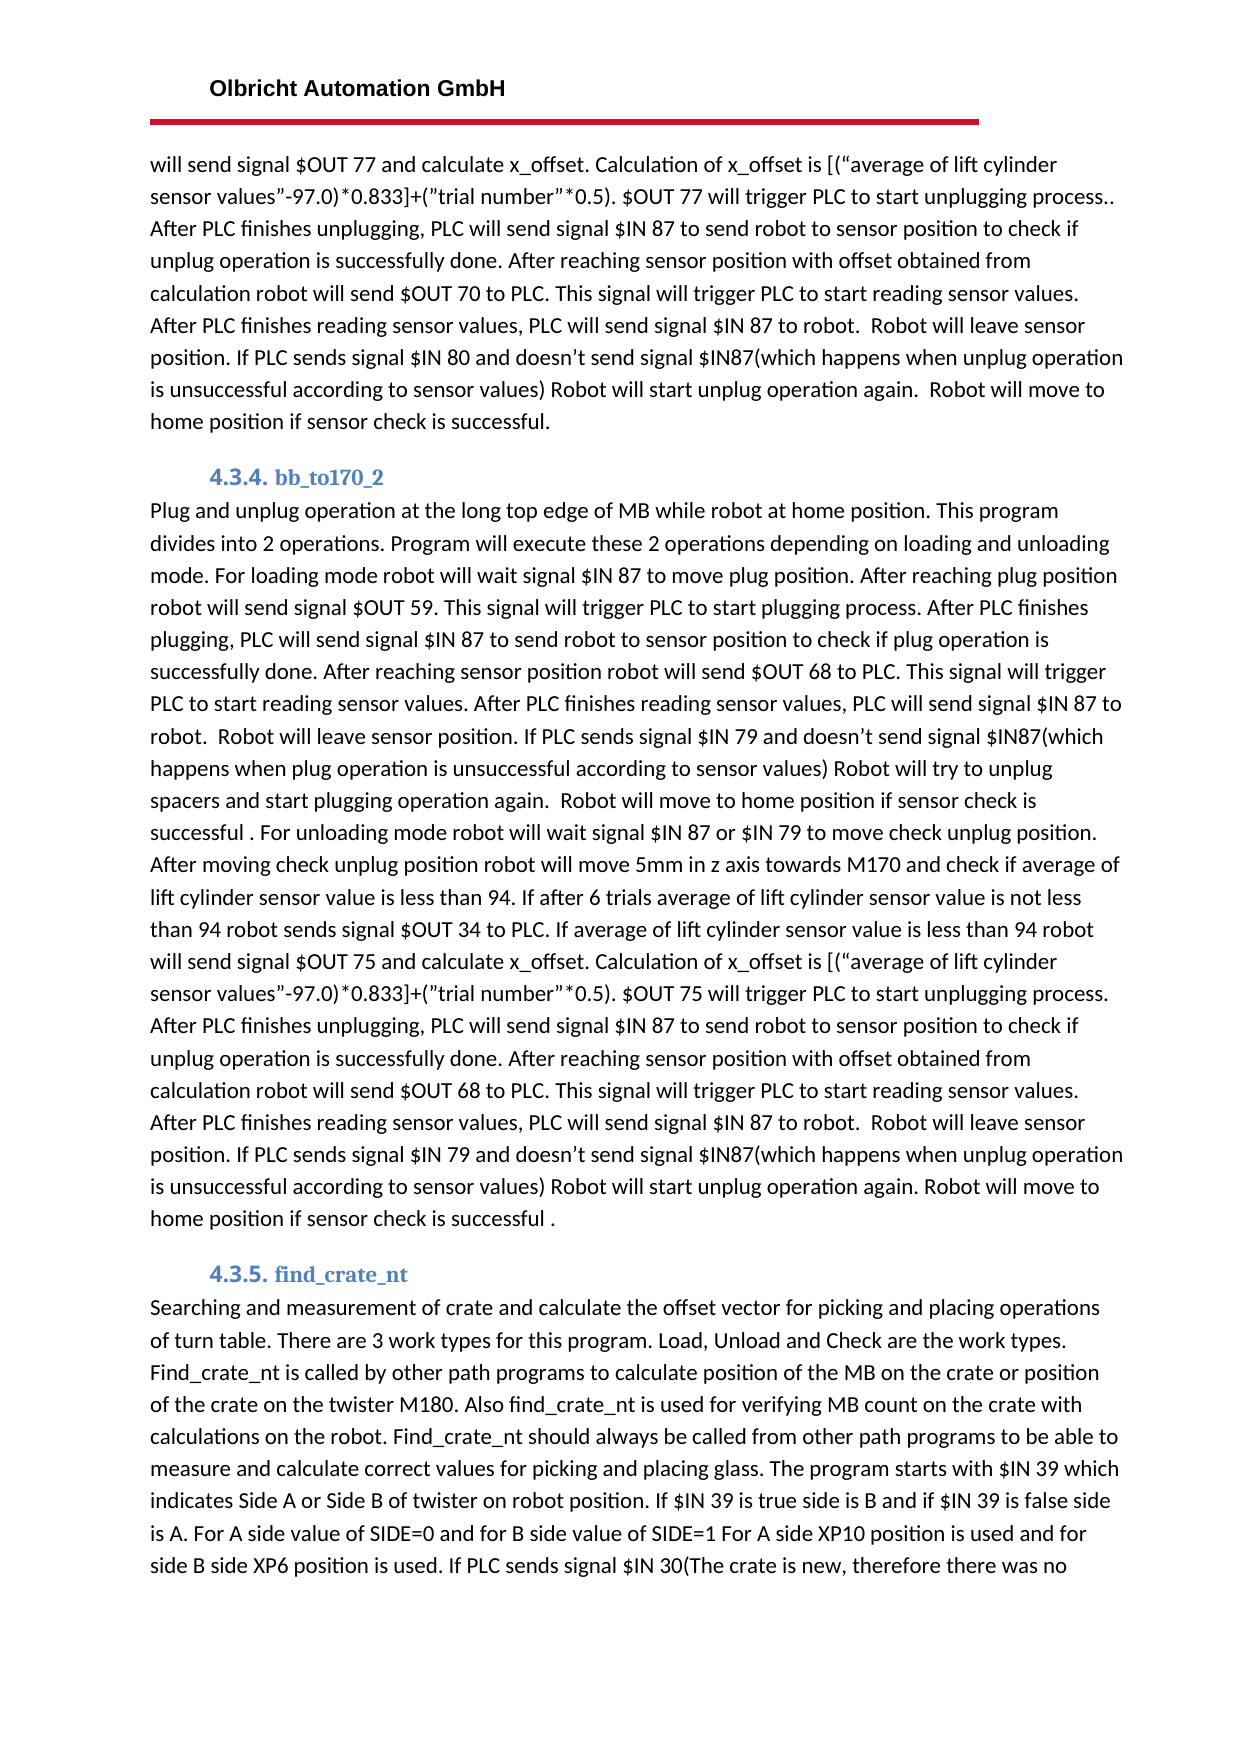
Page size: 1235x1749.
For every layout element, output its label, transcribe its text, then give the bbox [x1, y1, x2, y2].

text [150, 1293, 1125, 1579]
subtitle find_crate_nt [209, 1258, 979, 1289]
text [150, 150, 1125, 436]
subtitle bb_to170_2 [209, 461, 979, 492]
text Plug and unplug operation at the long top edge of MB while robot at home position. This program divides into 2 operations. Program will execute these 2 operations depending on loading and unloading mode. For loading mode robot will wait signal $IN 87 to move plug position. After reaching plug position robot will send signal $OUT 59. This signal will trigger PLC to start plugging process. After PLC finishes plugging, PLC will send signal $IN 87 to send robot to sensor position to check if plug operation is successfully done. After reaching sensor position robot will send $OUT 68 to PLC. This signal will trigger PLC to start reading sensor values. After PLC finishes reading sensor values, PLC will send signal $IN 87 to robot. Robot will leave sensor position. If PLC sends signal $IN 79 and doesn’t send signal $IN87(which happens when plug operation is unsuccessful according to sensor values) Robot will try to unplug spacers and start plugging operation again. Robot will move to home position if sensor check is successful . For unloading mode robot will wait signal $IN 87 or $IN 79 to move check unplug position. After moving check unplug position robot will move 5mm in z axis towards M170 and check if average of lift cylinder sensor value is less than 94. If after 6 trials average of lift cylinder sensor value is not less than 94 robot sends signal $OUT 34 to PLC. If average of lift cylinder sensor value is less than 94 robot will send signal $OUT 75 and calculate x_offset. Calculation of x_offset is [(“average of lift cylinder sensor values”-97.0)*0.833]+(”trial number”*0.5). $OUT 75 will trigger PLC to start unplugging process. After PLC finishes unplugging, PLC will send signal $IN 87 to send robot to sensor position to check if unplug operation is successfully done. After reaching sensor position with offset obtained from calculation robot will send $OUT 68 to PLC. This signal will trigger PLC to start reading sensor values. After PLC finishes reading sensor values, PLC will send signal $IN 87 to robot. Robot will leave sensor position. If PLC sends signal $IN 79 and doesn’t send signal $IN87(which happens when unplug operation is unsuccessful according to sensor values) Robot will start unplug operation again. Robot will move to home position if sensor check is successful . [150, 496, 1125, 1233]
